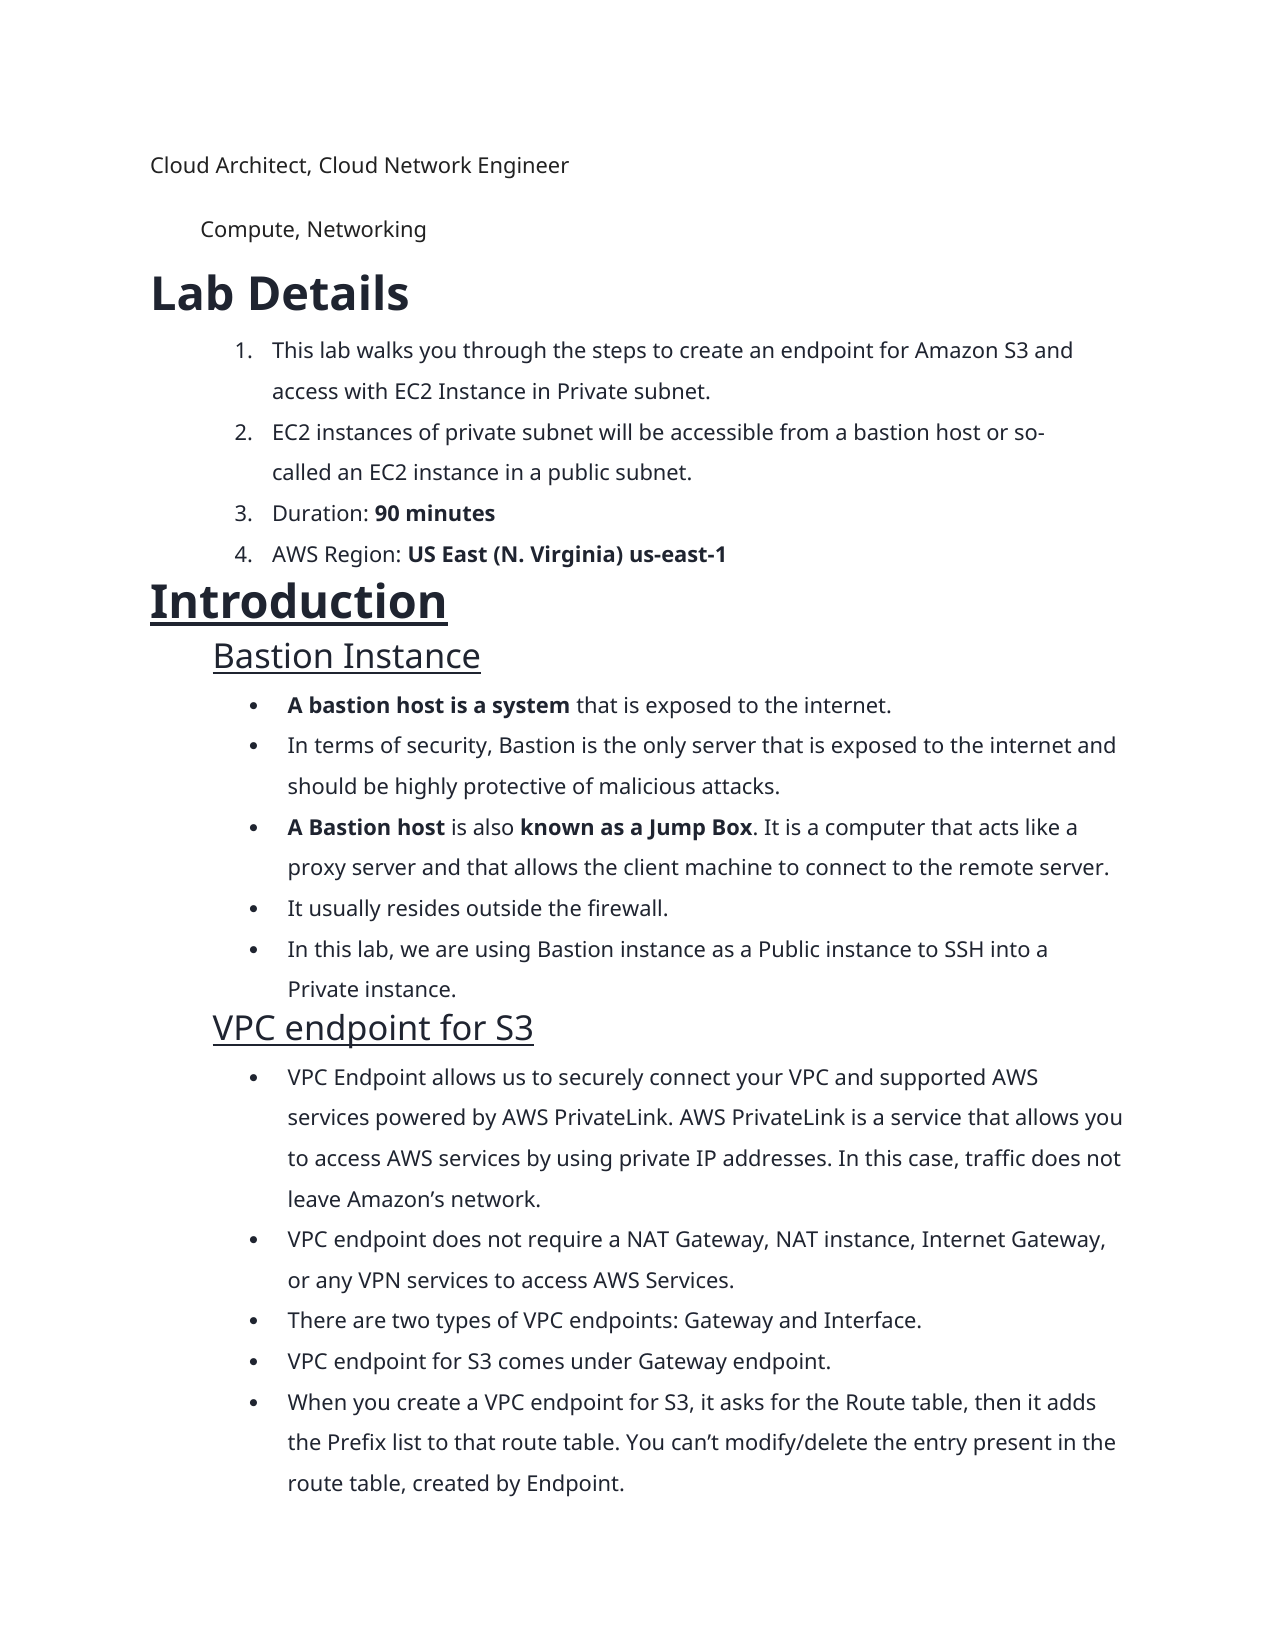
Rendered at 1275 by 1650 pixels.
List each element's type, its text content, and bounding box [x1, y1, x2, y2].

list EC2 instances of private subnet will be accessible from a bastion host or so-called an EC2 instance in a public subnet. [234, 406, 1078, 487]
list VPC Endpoint allows us to securely connect your VPC and supported AWS services powered by AWS PrivateLink. AWS PrivateLink is a service that allows you to access AWS services by using private IP addresses. In this case, traffic does not leave Amazon’s network. [250, 1051, 1125, 1213]
text Introduction [150, 568, 1125, 632]
list A Bastion host is also known as a Jump Box. It is a computer that acts like a proxy server and that allows the client machine to connect to the remote server. [250, 801, 1125, 882]
list When you create a VPC endpoint for S3, it asks for the Route table, then it adds the Prefix list to that route table. You can’t modify/delete the entry present in the route table, created by Endpoint. [250, 1376, 1125, 1498]
list AWS Region: US East (N. Virginia) us-east-1 [234, 528, 1078, 568]
list It usually resides outside the firewall. [250, 882, 1125, 923]
text Compute, Networking [150, 188, 1125, 244]
list VPC endpoint does not require a NAT Gateway, NAT instance, Internet Gateway, or any VPN services to access AWS Services. [250, 1213, 1125, 1295]
list A bastion host is a system that is exposed to the internet. [250, 679, 1125, 720]
list There are two types of VPC endpoints: Gateway and Interface. [250, 1295, 1125, 1335]
text VPC endpoint for S3 [212, 1004, 1125, 1051]
text Cloud Architect, Cloud Network Engineer [150, 150, 1125, 180]
text Bastion Instance [212, 632, 1125, 679]
list In terms of security, Bastion is the only server that is exposed to the internet and should be highly protective of malicious attacks. [250, 720, 1125, 801]
list Duration: 90 minutes [234, 487, 1078, 528]
list In this lab, we are using Bastion instance as a Public instance to SSH into a Private instance. [250, 923, 1125, 1004]
text Lab Details [150, 261, 1125, 324]
list This lab walks you through the steps to create an endpoint for Amazon S3 and access with EC2 Instance in Private subnet. [234, 324, 1078, 406]
list VPC endpoint for S3 comes under Gateway endpoint. [250, 1335, 1125, 1376]
